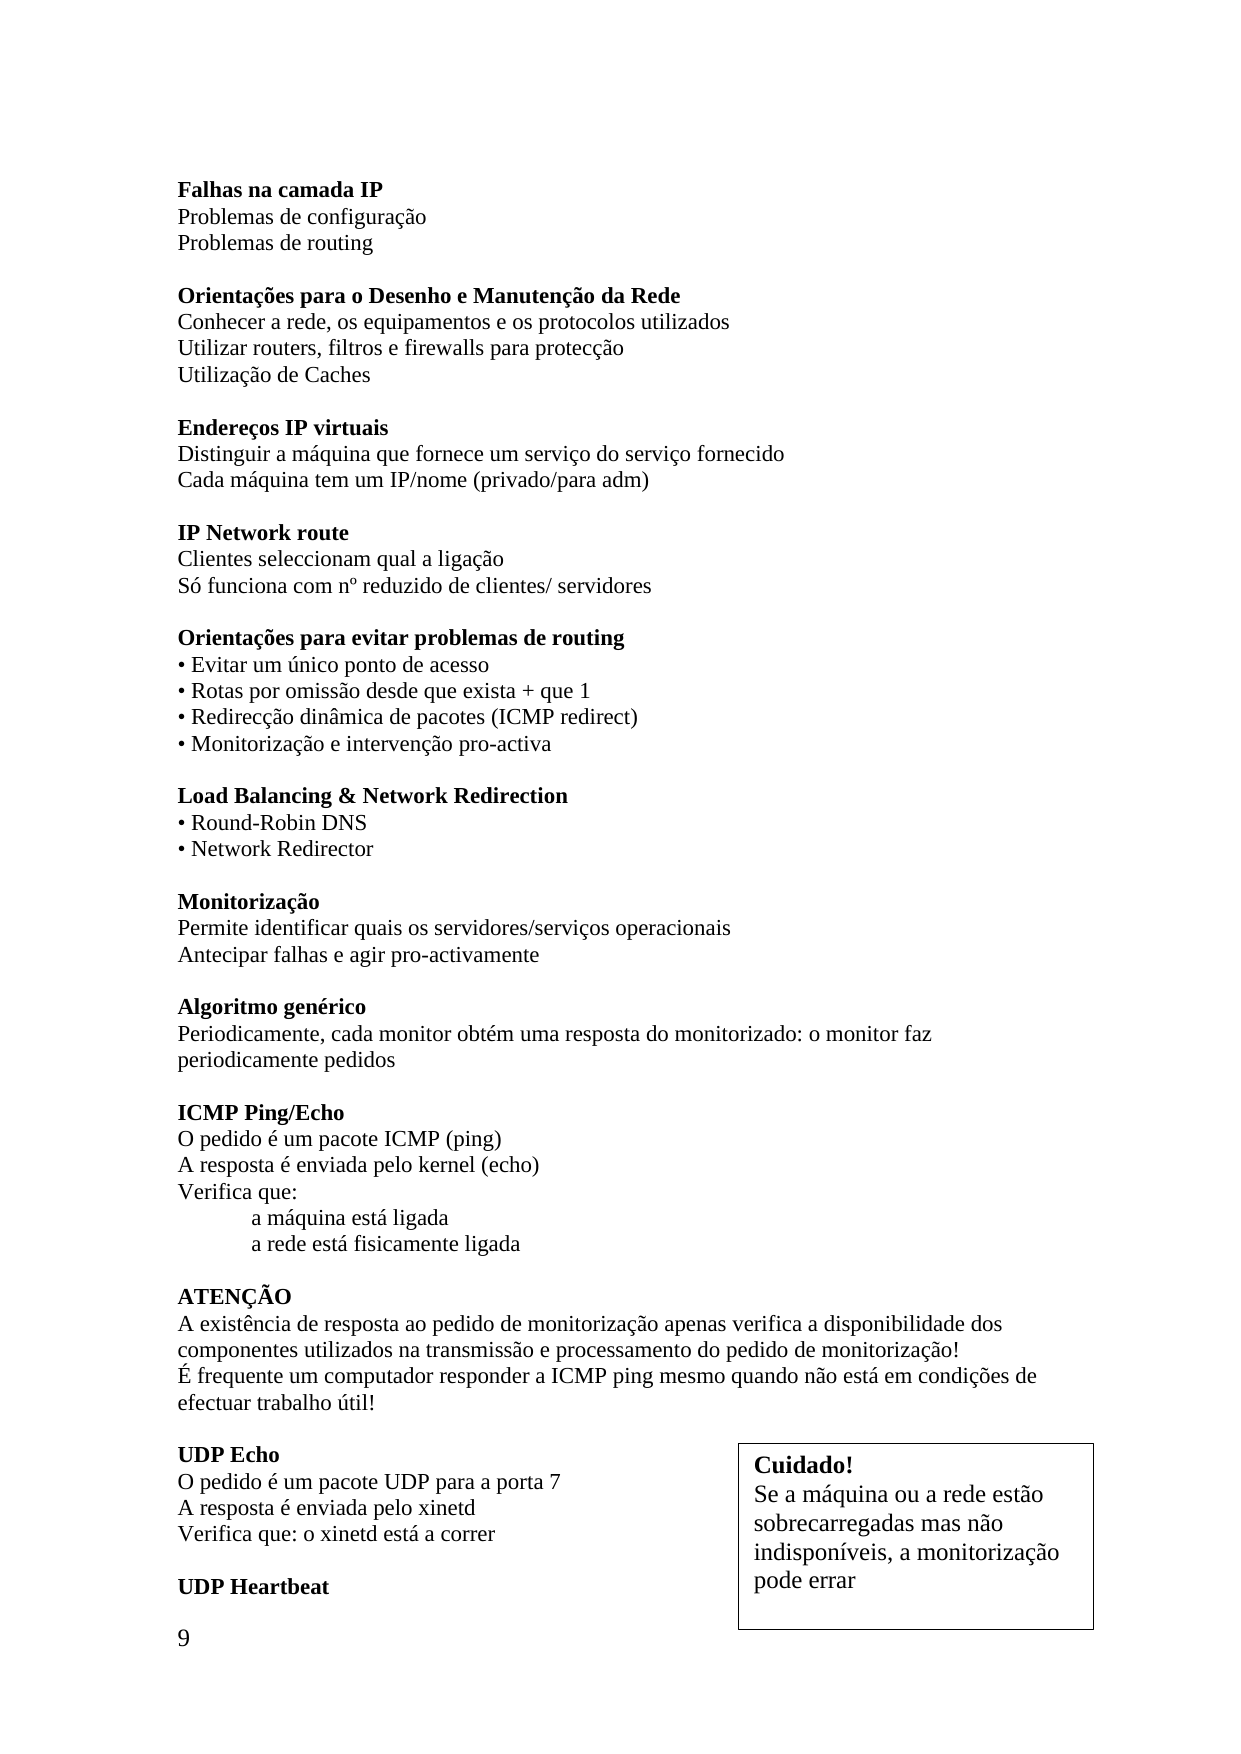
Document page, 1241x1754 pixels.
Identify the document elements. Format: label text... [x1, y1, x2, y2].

text Problemas de routing [177, 229, 1063, 255]
text • Evitar um único ponto de acesso [177, 651, 1063, 677]
text Problemas de configuração [177, 203, 1063, 229]
text Permite identificar quais os servidores/serviços operacionais [177, 914, 1063, 941]
text A resposta é enviada pelo kernel (echo) [177, 1151, 1063, 1178]
text ICMP Ping/Echo [177, 1099, 1063, 1125]
text O pedido é um pacote UDP para a porta 7 [177, 1468, 738, 1494]
text Utilizar routers, filtros e firewalls para protecção [177, 334, 1063, 361]
text Só funciona com nº reduzido de clientes/ servidores [177, 572, 1063, 598]
text Verifica que: o xinetd está a correr [177, 1520, 738, 1547]
text A resposta é enviada pelo xinetd [177, 1494, 738, 1520]
text Falhas na camada IP [177, 176, 1063, 203]
text O pedido é um pacote ICMP (ping) [177, 1125, 1063, 1151]
text Distinguir a máquina que fornece um serviço do serviço fornecido [177, 440, 1063, 466]
text Orientações para evitar problemas de routing [177, 624, 1063, 651]
text • Redirecção dinâmica de pacotes (ICMP redirect) [177, 703, 1063, 730]
text Orientações para o Desenho e Manutenção da Rede [177, 282, 1063, 308]
text Clientes seleccionam qual a ligação [177, 545, 1063, 572]
text Utilização de Caches [177, 361, 1063, 387]
text IP Network route [177, 519, 1063, 545]
text É frequente um computador responder a ICMP ping mesmo quando não está em condições de efectuar trabalho útil! [177, 1362, 1063, 1415]
text • Round-Robin DNS [177, 809, 1063, 835]
text Cada máquina tem um IP/nome (privado/para adm) [177, 466, 1063, 493]
text Conhecer a rede, os equipamentos e os protocolos utilizados [177, 308, 1063, 334]
text UDP Echo [177, 1441, 1063, 1468]
text • Network Redirector [177, 835, 1063, 862]
text UDP Heartbeat [177, 1573, 738, 1599]
text Verifica que: [177, 1178, 1063, 1204]
text A existência de resposta ao pedido de monitorização apenas verifica a disponibilidade dos componentes utilizados na transmissão e processamento do pedido de monitorização! [177, 1309, 1063, 1362]
text Periodicamente, cada monitor obtém uma resposta do monitorizado: o monitor faz periodicamente pedidos [177, 1020, 1063, 1072]
text ATENÇÃO [177, 1283, 1063, 1309]
text Monitorização [177, 888, 1063, 914]
text Antecipar falhas e agir pro-activamente [177, 941, 1063, 967]
text a rede está fisicamente ligada [251, 1231, 1063, 1257]
text a máquina está ligada [177, 1204, 1063, 1231]
text Load Balancing & Network Redirection [177, 782, 1063, 809]
text Algoritmo genérico [177, 993, 1063, 1020]
text • Rotas por omissão desde que exista + que 1 [177, 677, 1063, 703]
text • Monitorização e intervenção pro-activa [177, 730, 1063, 756]
text Endereços IP virtuais [177, 413, 1063, 440]
